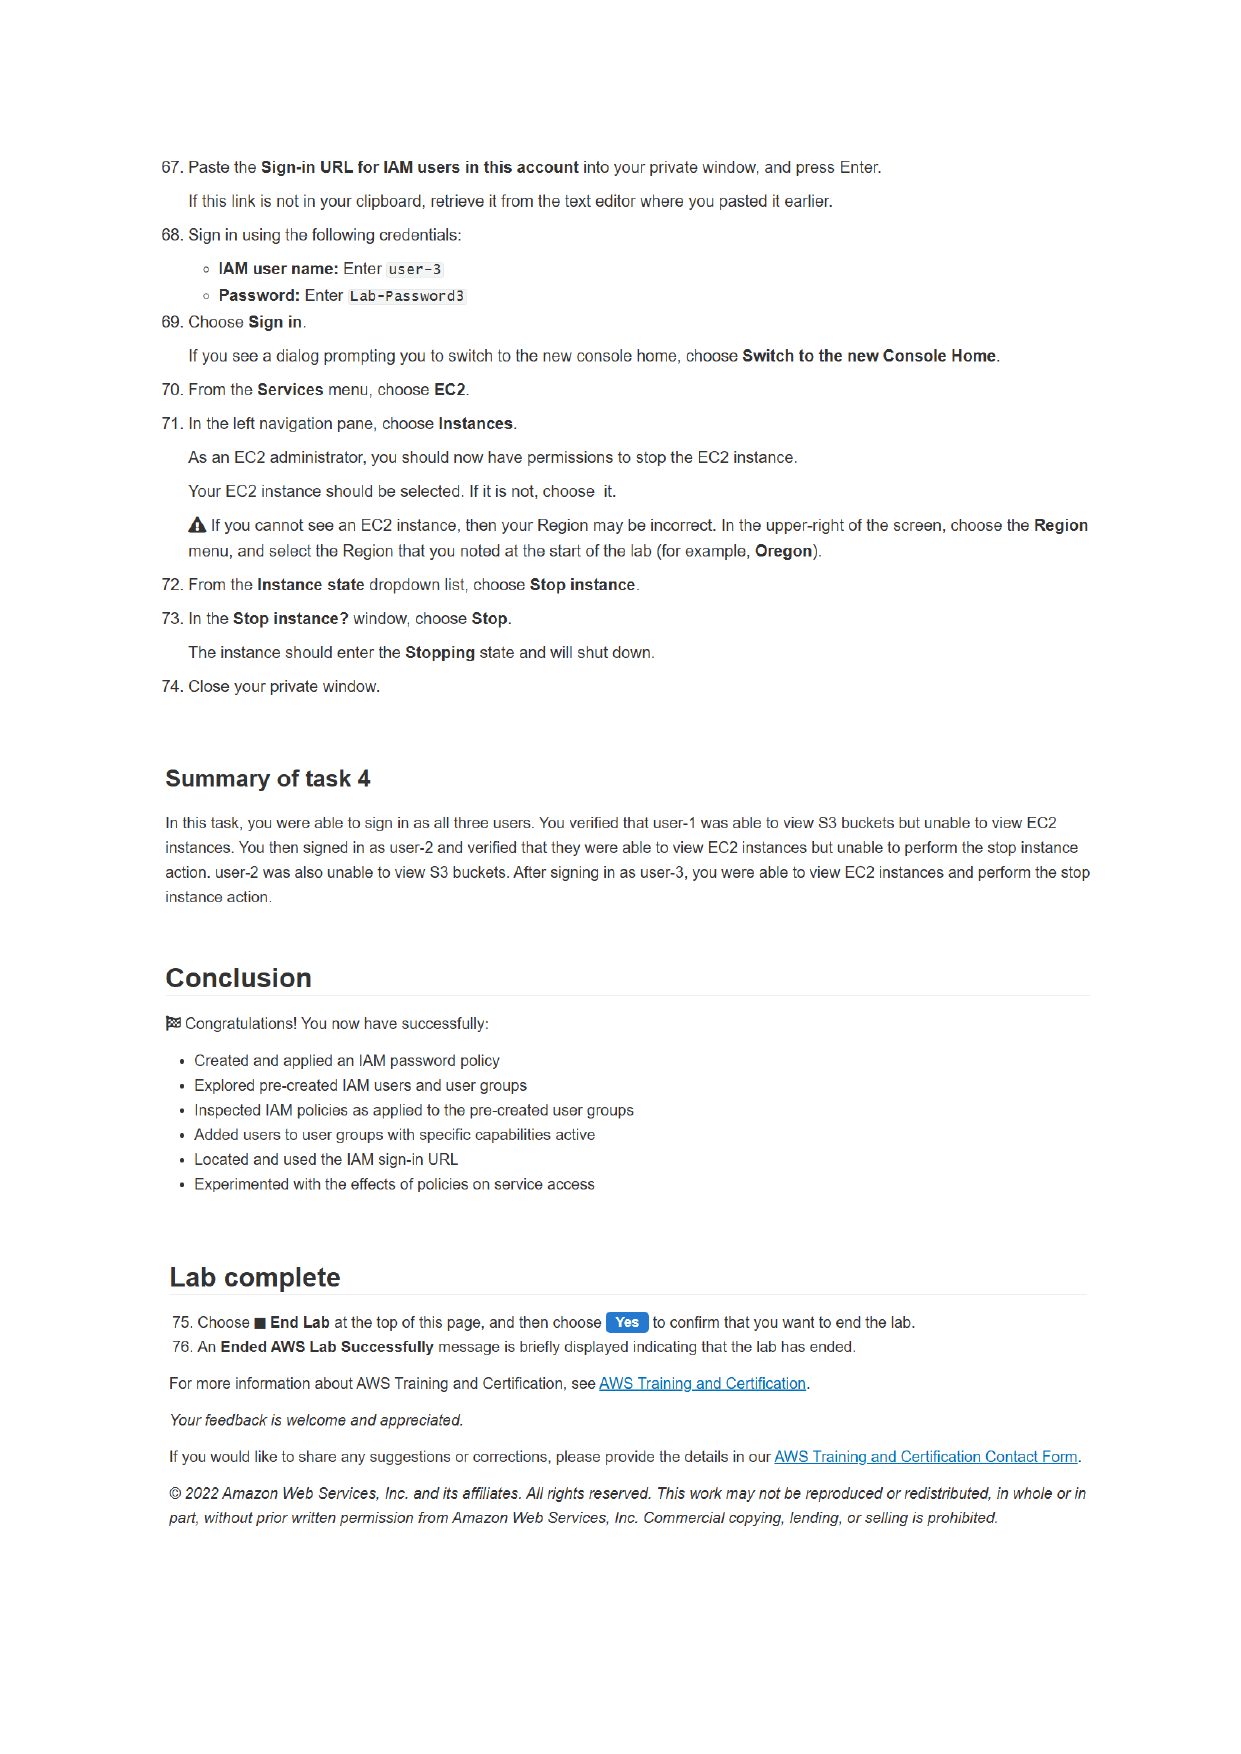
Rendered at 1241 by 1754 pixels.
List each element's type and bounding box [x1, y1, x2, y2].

picture [150, 763, 1091, 1193]
picture [150, 1254, 1091, 1538]
picture [150, 150, 1091, 702]
